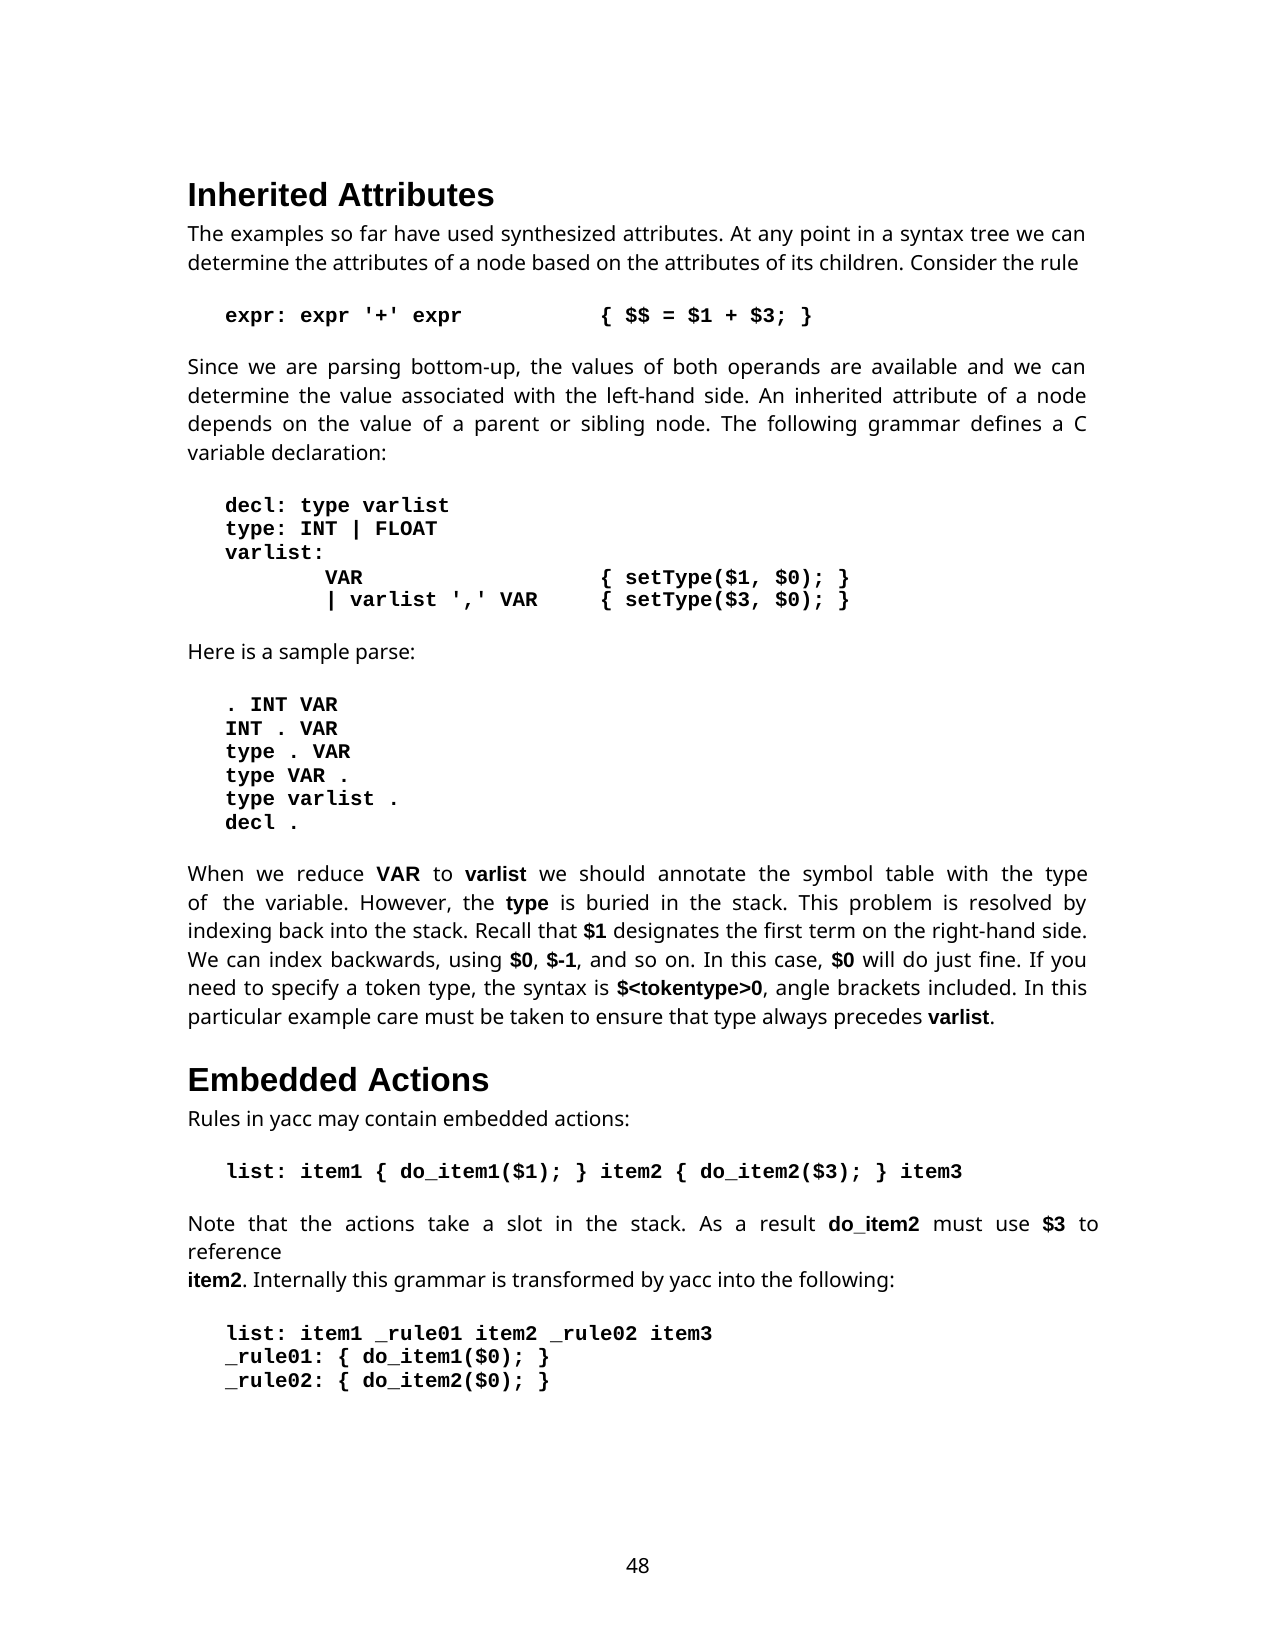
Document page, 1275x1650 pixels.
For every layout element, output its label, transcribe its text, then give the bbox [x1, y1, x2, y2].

subtitle list: item1 { do_item1($1); } item2 { do_item2($3); } item3 [225, 1161, 1100, 1185]
subtitle type . VAR type VAR . type varlist . decl . [225, 741, 400, 836]
text When we reduce VAR to varlist we should annotate the symbol table with the type of the variable. However, the type is buried in the stack. This problem is resolved by indexing back into the stack. Recall that $1 designates the first term on the right-hand side. We can index backwards, using $0, $-1, and so on. In this case, $0 will do just fine. If you need to specify a token type, the syntax is $<tokentype>0, angle brackets included. In this particular example care must be taken to ensure that type always precedes varlist. [187, 859, 1088, 1030]
subtitle . INT VAR INT . VAR [225, 694, 339, 741]
subtitle | varlist ',' VAR { setType($3, $0); } [325, 589, 1100, 613]
subtitle VAR { setType($1, $0); } [325, 566, 1100, 589]
text The examples so far have used synthesized attributes. At any point in a syntax tree we can determine the attributes of a node based on the attributes of its children. Consider the rule [187, 219, 1088, 276]
subtitle list: item1 _rule01 item2 _rule02 item3 [225, 1323, 1100, 1346]
subtitle _rule02: { do_item2($0); } [225, 1370, 1100, 1394]
text Rules in yacc may contain embedded actions: [187, 1104, 1100, 1133]
subtitle _rule01: { do_item1($0); } [225, 1346, 1100, 1370]
text Since we are parsing bottom-up, the values of both operands are available and we can determine the value associated with the left-hand side. An inherited attribute of a node depends on the value of a parent or sibling node. The following grammar defines a C variable declaration: [187, 352, 1088, 466]
subtitle decl: type varlist type: INT | FLOAT varlist: [225, 495, 452, 566]
subtitle Embedded Actions [187, 1060, 1100, 1098]
text item2. Internally this grammar is transformed by yacc into the following: [187, 1266, 1100, 1294]
subtitle Inherited Attributes [187, 175, 1100, 213]
text Here is a sample parse: [187, 637, 1100, 665]
text Note that the actions take a slot in the stack. As a result do_item2 must use $3 to reference [187, 1209, 1100, 1266]
subtitle expr: expr '+' expr { $$ = $1 + $3; } [225, 305, 1100, 328]
